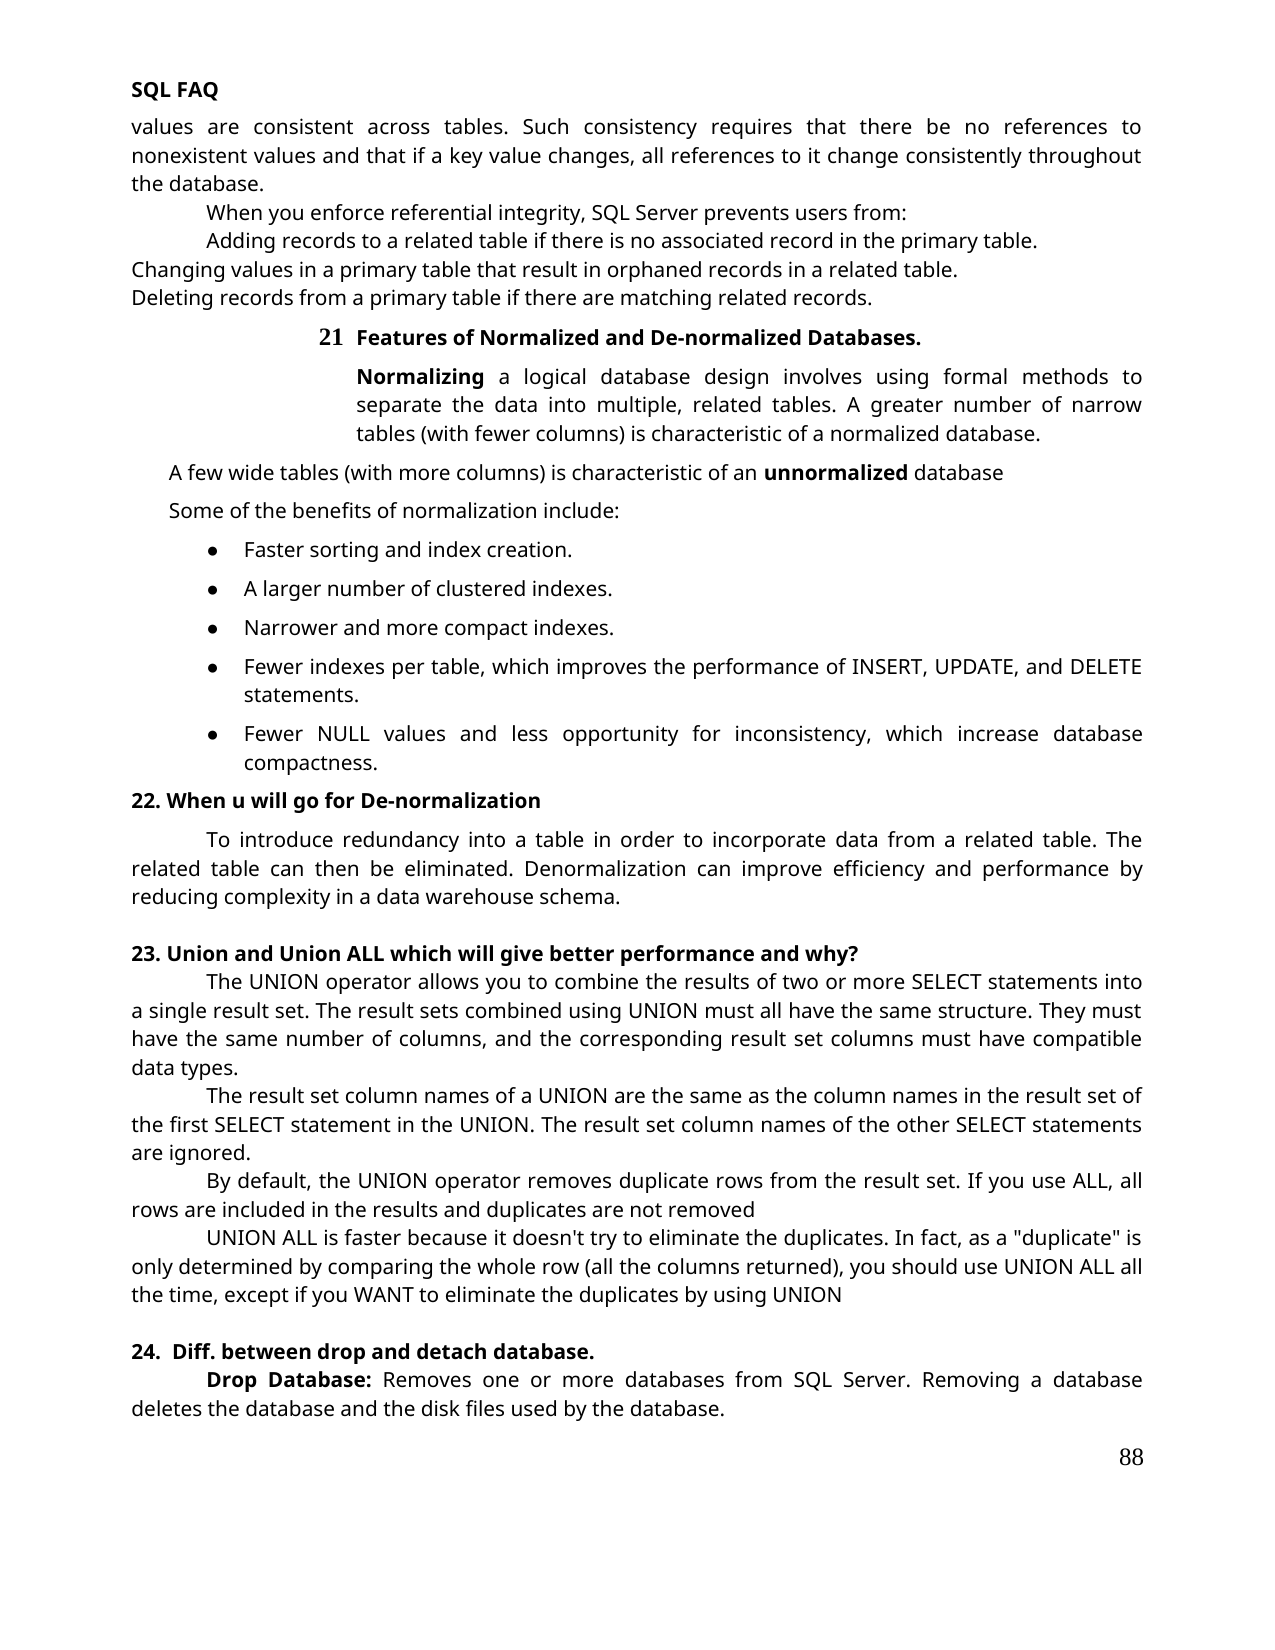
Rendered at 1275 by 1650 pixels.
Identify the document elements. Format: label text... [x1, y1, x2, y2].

list Faster sorting and index creation. [206, 535, 1144, 564]
text UNION ALL is faster because it doesn't try to eliminate the duplicates. In fact, as a "duplicate" is only determined by comparing the whole row (all the columns returned), you should use UNION ALL all the time, except if you WANT to eliminate the duplicates by using UNION [131, 1223, 1144, 1309]
text 23. Union and Union ALL which will give better performance and why? [131, 911, 1144, 967]
text Changing values in a primary table that result in orphaned records in a related table. [131, 255, 1144, 283]
text 24. Diff. between drop and detach database. [131, 1337, 1144, 1366]
list A larger number of clustered indexes. [206, 574, 1144, 603]
subtitle Normalizing a logical database design involves using formal methods to separate the data into multiple, related tables. A greater number of narrow tables (with fewer columns) is characteristic of a normalized database. [131, 362, 1144, 447]
list Narrower and more compact indexes. [206, 613, 1144, 641]
list Fewer indexes per table, which improves the performance of INSERT, UPDATE, and DELETE statements. [206, 652, 1144, 709]
text When you enforce referential integrity, SQL Server prevents users from: [131, 198, 1144, 226]
subtitle 22. When u will go for De-normalization [131, 786, 1144, 815]
text To introduce redundancy into a table in order to incorporate data from a related table. The related table can then be eliminated. Denormalization can improve efficiency and performance by reducing complexity in a data warehouse schema. [131, 825, 1144, 911]
text Drop Database: Removes one or more databases from SQL Server. Removing a database deletes the database and the disk files used by the database. [131, 1366, 1144, 1422]
subtitle A few wide tables (with more columns) is characteristic of an unnormalized database [131, 458, 1144, 486]
list Fewer NULL values and less opportunity for inconsistency, which increase database compactness. [206, 719, 1144, 776]
text Deleting records from a primary table if there are matching related records. [131, 283, 1144, 312]
text The UNION operator allows you to combine the results of two or more SELECT statements into a single result set. The result sets combined using UNION must all have the same structure. They must have the same number of columns, and the corresponding result set columns must have compatible data types. [131, 967, 1144, 1081]
text By default, the UNION operator removes duplicate rows from the result set. If you use ALL, all rows are included in the results and duplicates are not removed [131, 1167, 1144, 1223]
text Some of the benefits of normalization include: [131, 496, 1144, 525]
text Adding records to a related table if there is no associated record in the primary table. [131, 226, 1144, 255]
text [131, 112, 1144, 198]
text The result set column names of a UNION are the same as the column names in the result set of the first SELECT statement in the UNION. The result set column names of the other SELECT statements are ignored. [131, 1081, 1144, 1167]
subtitle Features of Normalized and De-normalized Databases. [319, 322, 1144, 351]
